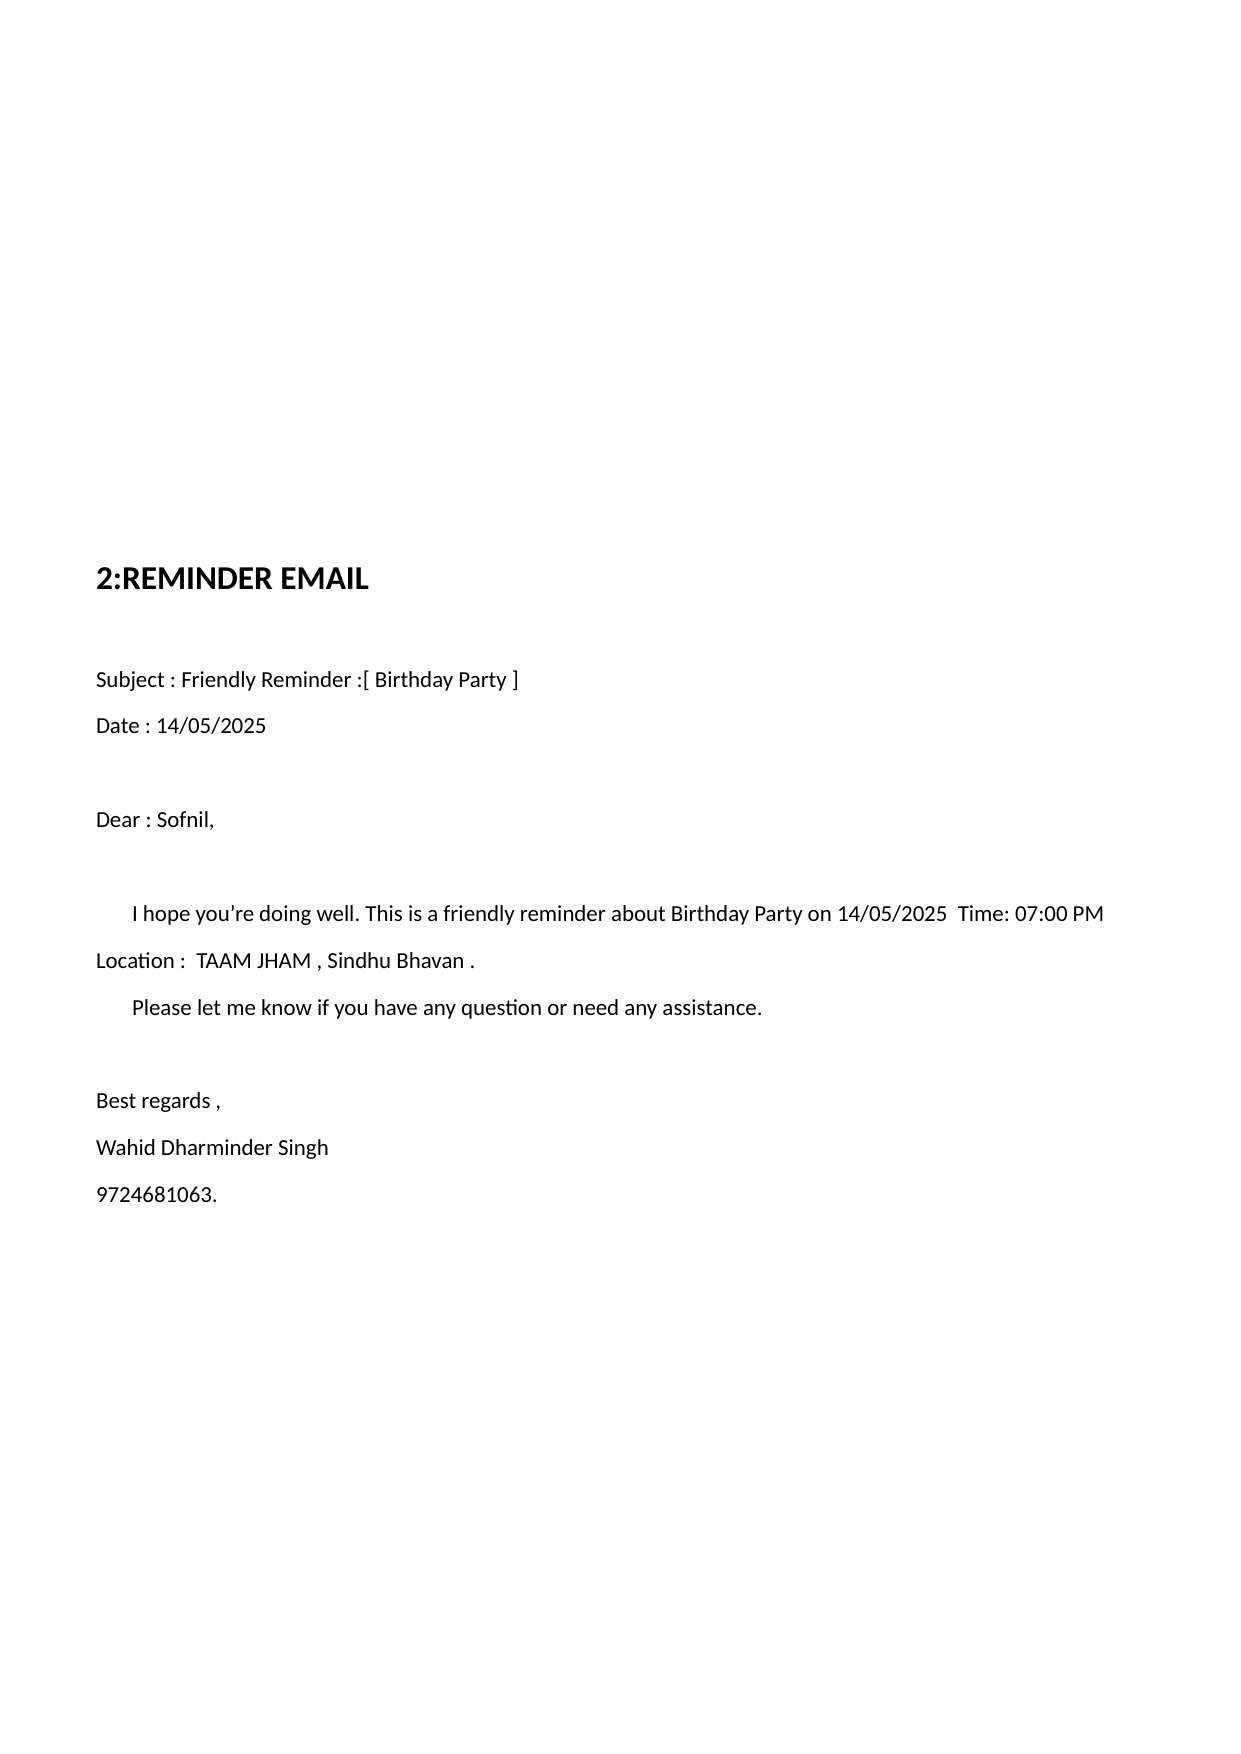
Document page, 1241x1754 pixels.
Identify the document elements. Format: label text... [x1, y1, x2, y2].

text Best regards , [96, 1087, 1138, 1115]
text Wahid Dharminder Singh [96, 1133, 1138, 1162]
text 9724681063. [96, 1180, 1138, 1208]
text Date : 14/05/2025 [96, 712, 1138, 740]
text I hope you’re doing well. This is a friendly reminder about Birthday Party on 14/05/2025 Time: 07:00 PM [96, 899, 1138, 927]
text Location : TAAM JHAM , Sindhu Bhavan . [96, 946, 1138, 974]
text Please let me know if you have any question or need any assistance. [96, 993, 1138, 1021]
text 2:REMINDER EMAIL [96, 557, 1138, 598]
text Dear : Sofnil, [96, 805, 1138, 833]
text Subject : Friendly Reminder :[ Birthday Party ] [96, 665, 1138, 693]
